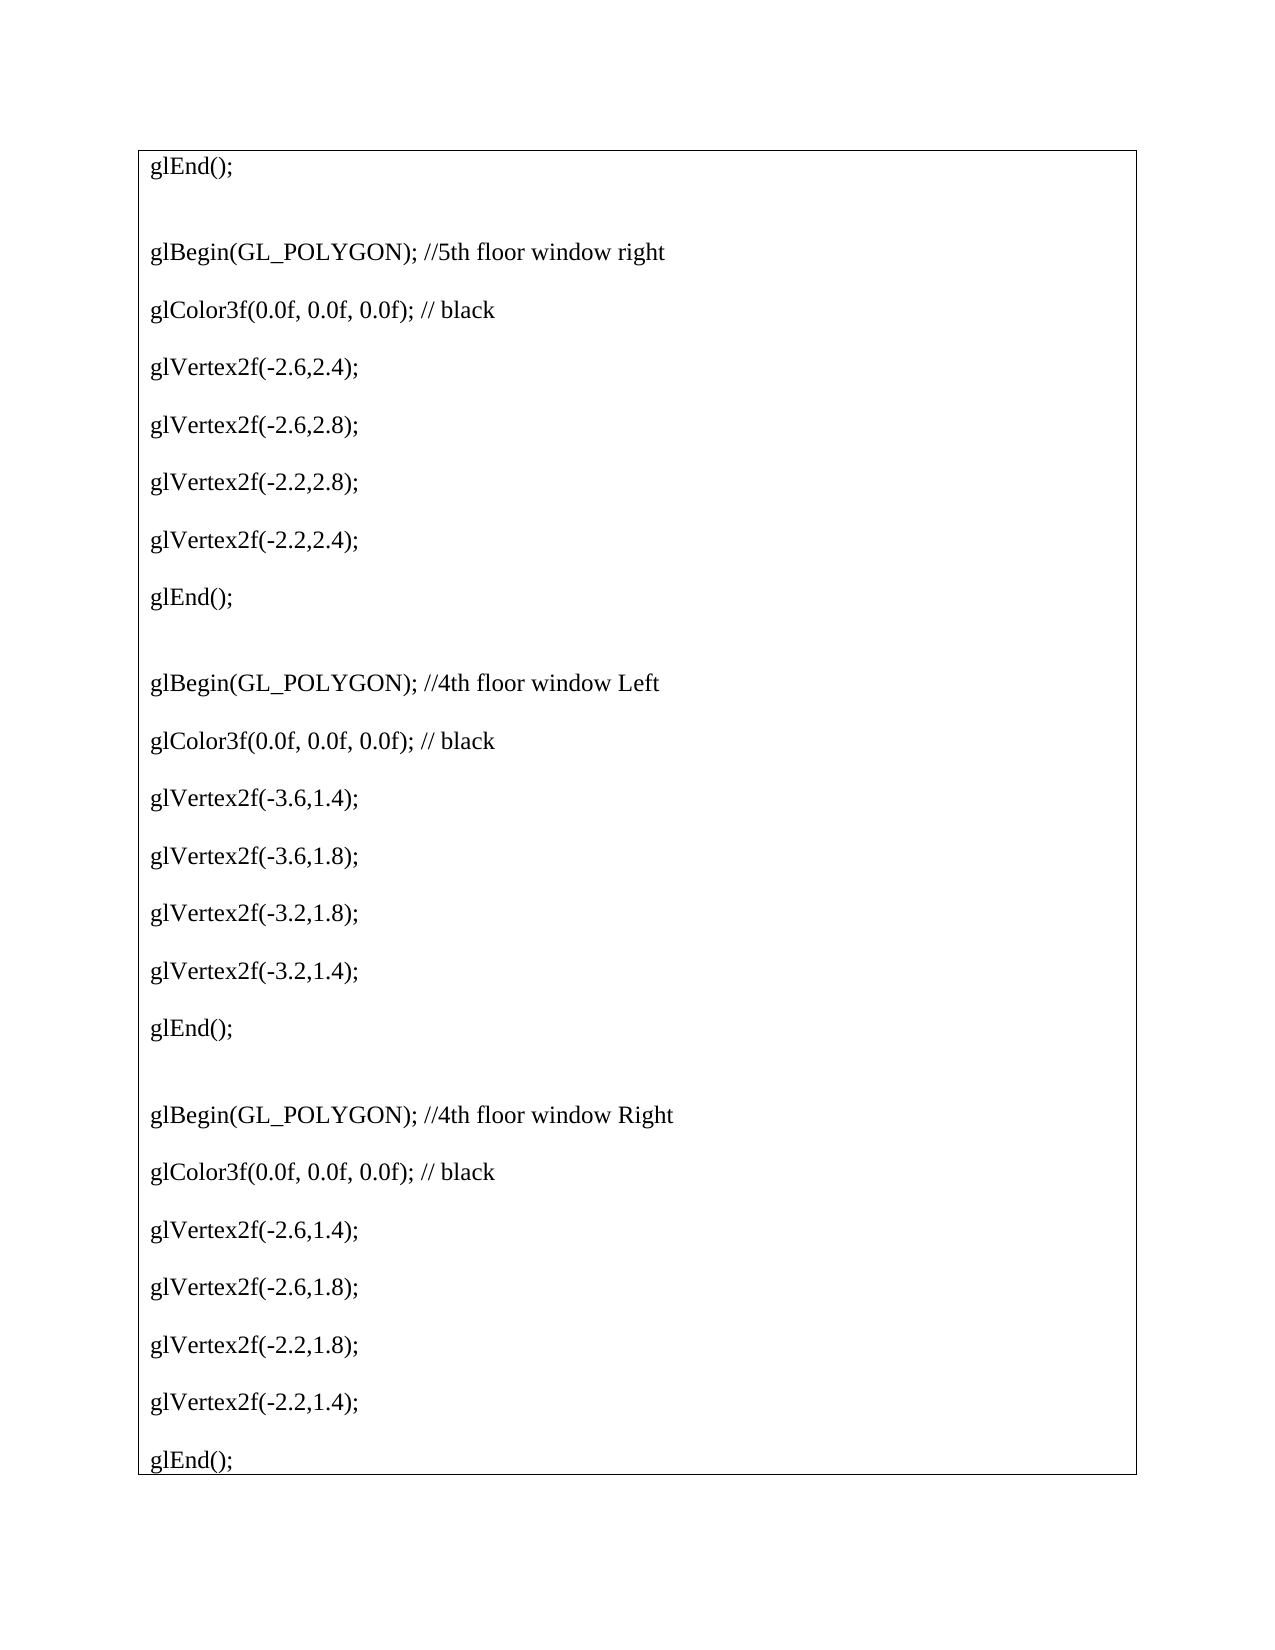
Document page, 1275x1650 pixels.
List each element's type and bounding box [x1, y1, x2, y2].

table_cell [139, 151, 1136, 1473]
